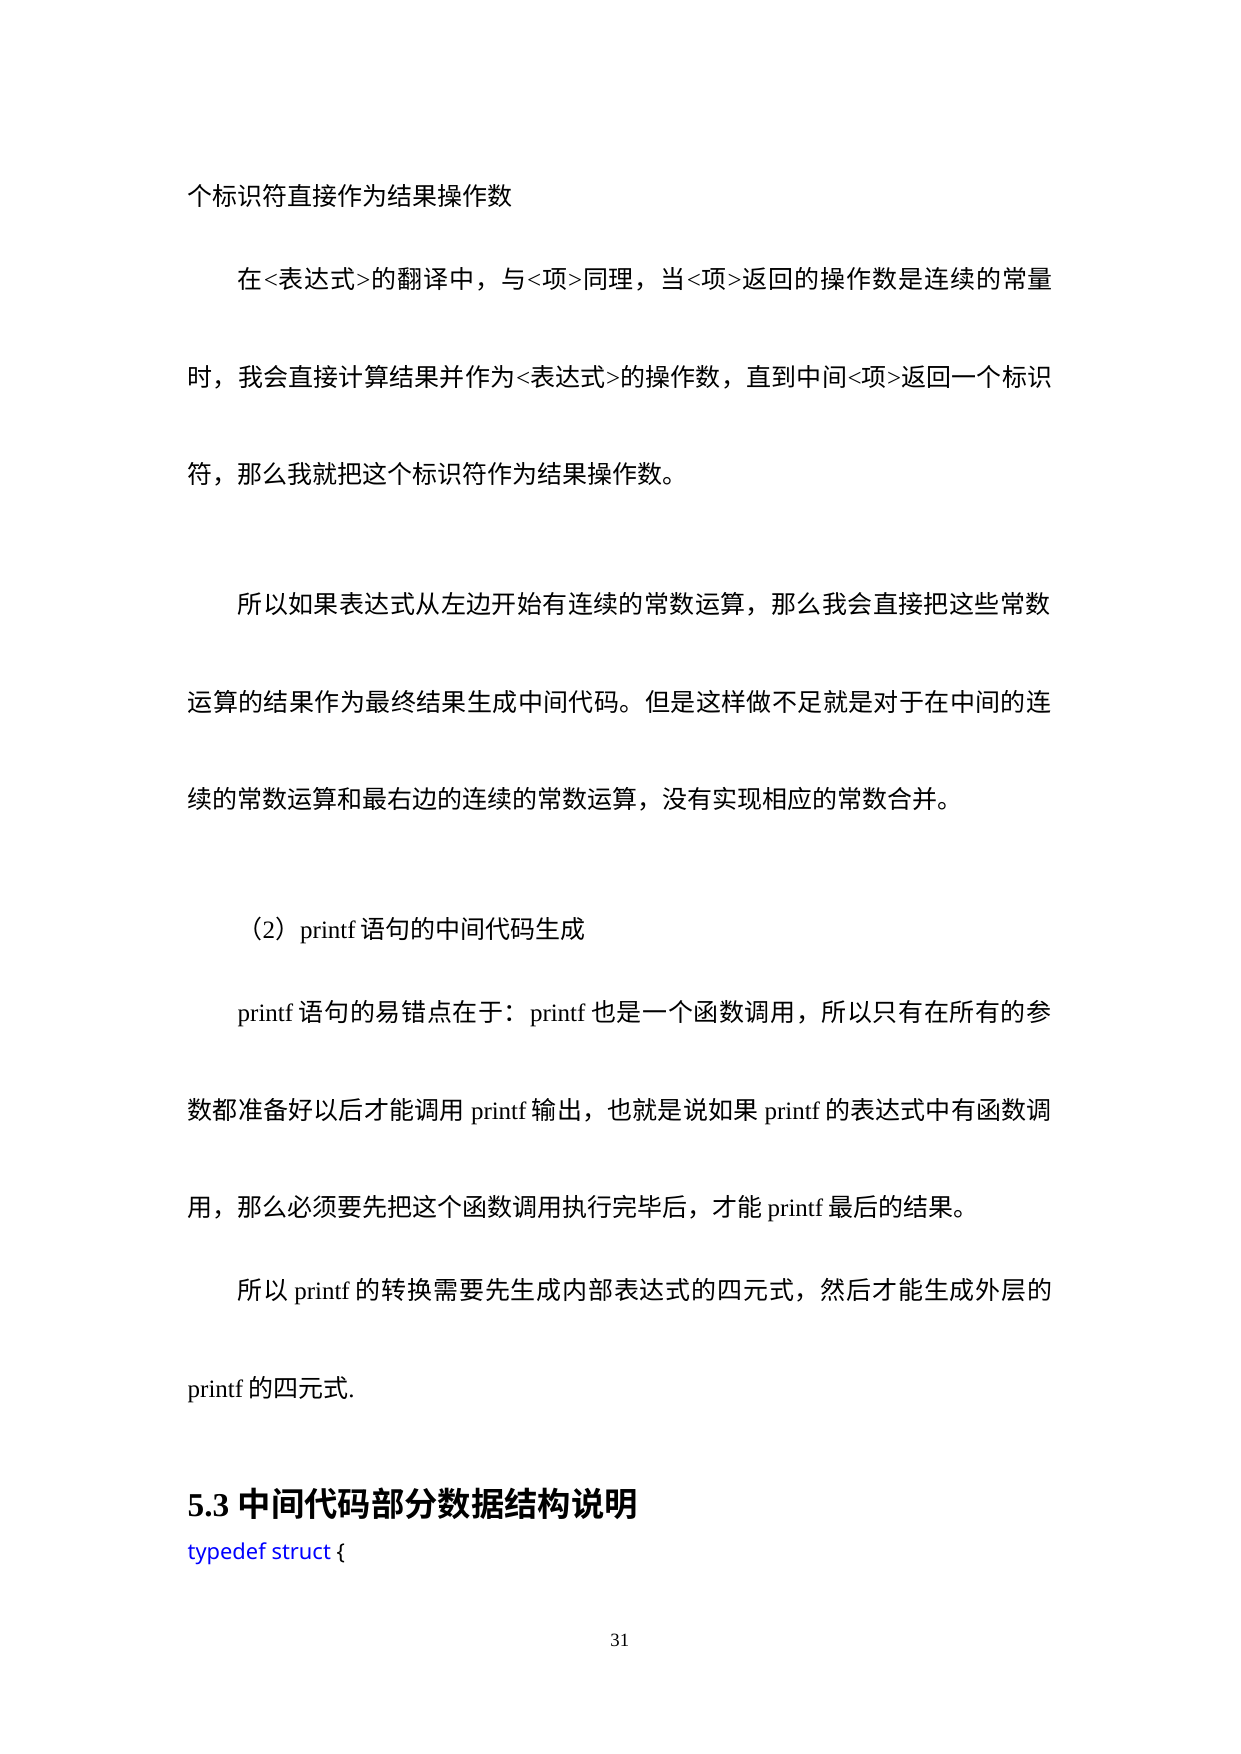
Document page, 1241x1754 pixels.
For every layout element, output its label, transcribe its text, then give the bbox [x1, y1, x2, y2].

list printf语句的易错点在于：printf也是一个函数调用，所以只有在所有的参数都准备好以后才能调用printf输出，也就是说如果printf的表达式中有函数调用，那么必须要先把这个函数调用执行完毕后，才能printf最后的结果。 [187, 978, 1053, 1238]
list printf语句的中间代码生成 [187, 895, 1053, 960]
list 在<表达式>的翻译中，与<项>同理，当<项>返回的操作数是连续的常量时，我会直接计算结果并作为<表达式>的操作数，直到中间<项>返回一个标识符，那么我就把这个标识符作为结果操作数。 [187, 245, 1053, 505]
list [187, 162, 1053, 227]
list 所以printf的转换需要先生成内部表达式的四元式，然后才能生成外层的printf的四元式. [187, 1256, 1053, 1419]
list 所以如果表达式从左边开始有连续的常数运算，那么我会直接把这些常数运算的结果作为最终结果生成中间代码。但是这样做不足就是对于在中间的连续的常数运算和最右边的连续的常数运算，没有实现相应的常数合并。 [187, 570, 1053, 830]
list 5.3 中间代码部分数据结构说明 [187, 1469, 1053, 1534]
text typedef struct { [187, 1534, 1053, 1567]
